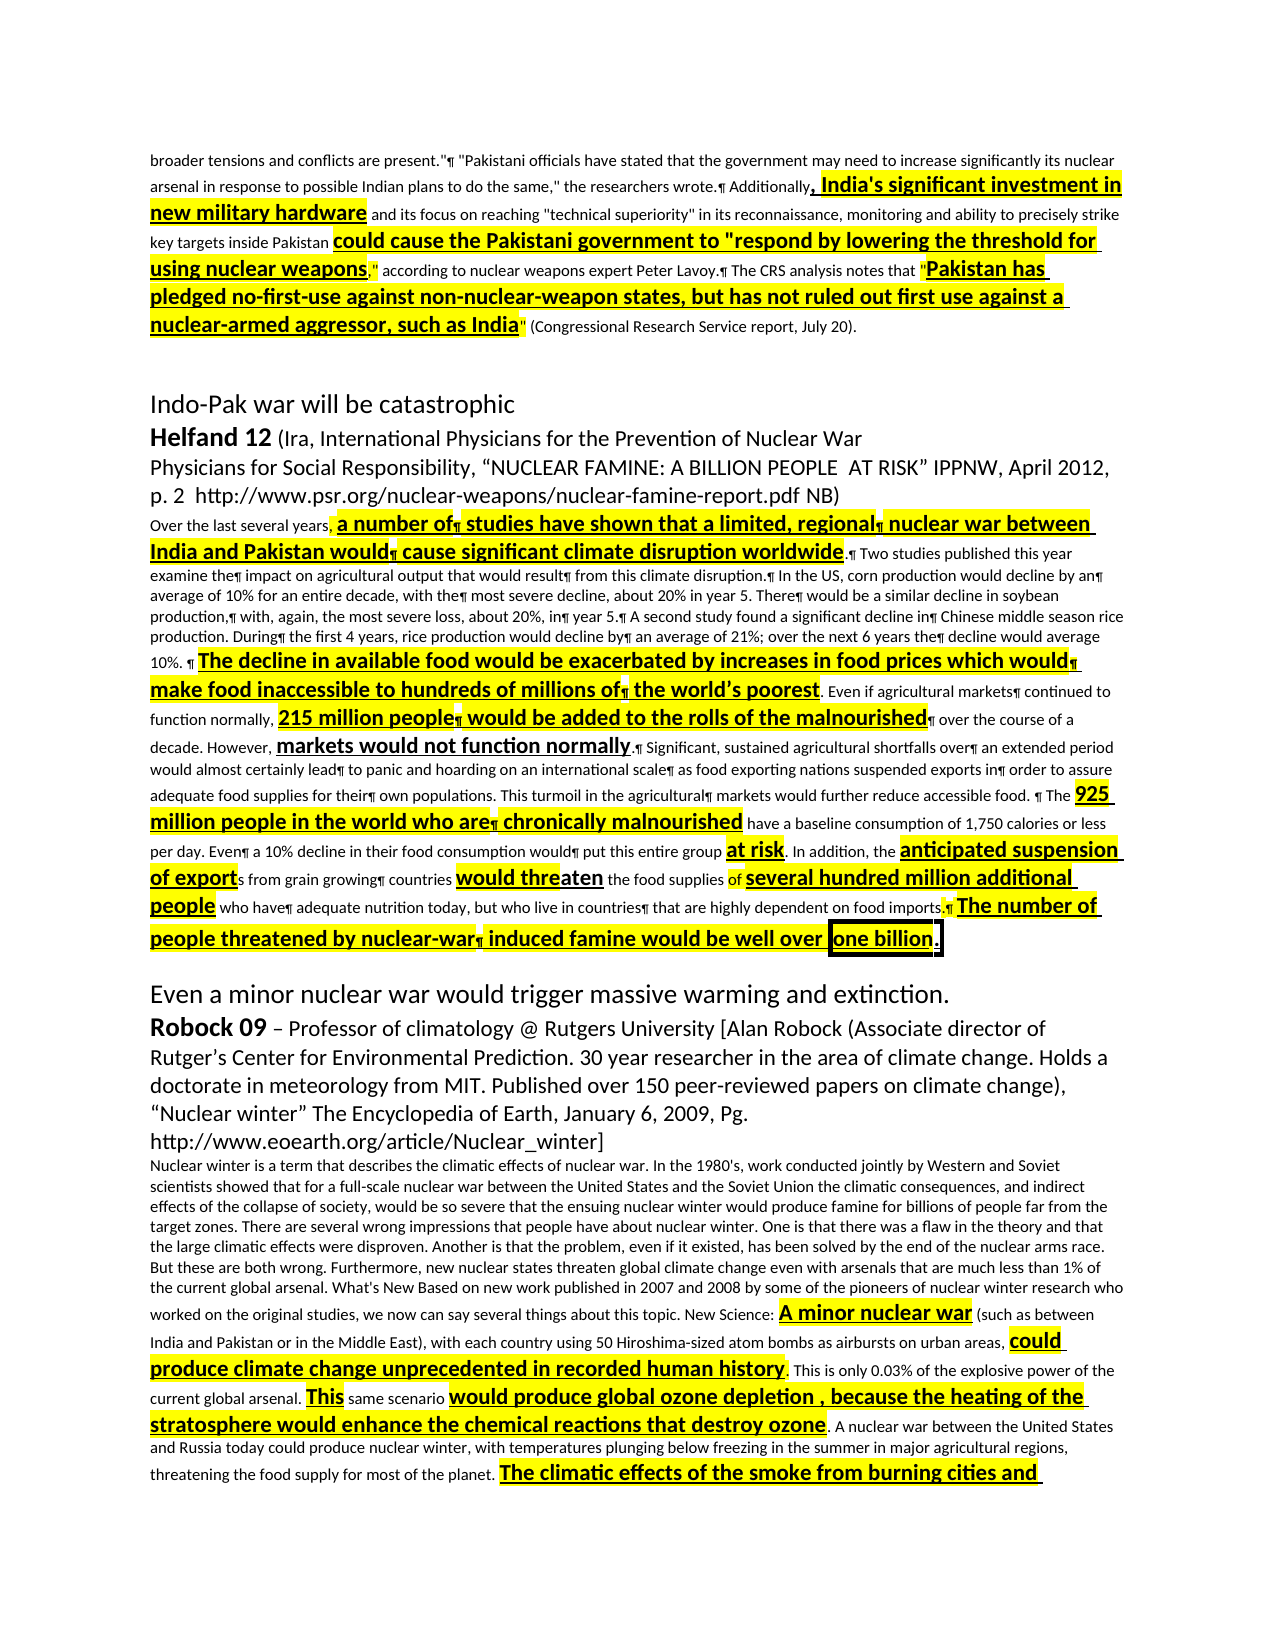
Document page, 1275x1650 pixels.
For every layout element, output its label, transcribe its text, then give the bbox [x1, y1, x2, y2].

text Robock 09 – Professor of climatology @ Rutgers University [Alan Robock (Associate director of Rutger’s Center for Environmental Prediction. 30 year researcher in the area of climate change. Holds a doctorate in meteorology from MIT. Published over 150 peer-reviewed papers on climate change), “Nuclear winter” The Encyclopedia of Earth, January 6, 2009, Pg. http://www.eoearth.org/article/Nuclear_winter] [150, 1010, 1125, 1156]
text Physicians for Social Responsibility, “NUCLEAR FAMINE: A BILLION PEOPLE AT RISK” IPPNW, April 2012, p. 2 http://www.psr.org/nuclear-weapons/nuclear-famine-report.pdf NB) [150, 453, 1125, 509]
text Indo-Pak war will be catastrophic [150, 387, 1125, 420]
text Over the last several years, a number of¶ studies have shown that a limited, regional¶ nuclear war between India and Pakistan would¶ cause significant climate disruption worldwide.¶ Two studies published this year examine the¶ impact on agricultural output that would result¶ from this climate disruption.¶ In the US, corn production would decline by an¶ average of 10% for an entire decade, with the¶ most severe decline, about 20% in year 5. There¶ would be a similar decline in soybean production,¶ with, again, the most severe loss, about 20%, in¶ year 5.¶ A second study found a significant decline in¶ Chinese middle season rice production. During¶ the first 4 years, rice production would decline by¶ an average of 21%; over the next 6 years the¶ decline would average 10%. ¶ The decline in available food would be exacerbated by increases in food prices which would¶ make food inaccessible to hundreds of millions of¶ the world’s poorest. Even if agricultural markets¶ continued to function normally, 215 million people¶ would be added to the rolls of the malnourished¶ over the course of a decade. However, markets would not function normally.¶ Significant, sustained agricultural shortfalls over¶ an extended period would almost certainly lead¶ to panic and hoarding on an international scale¶ as food exporting nations suspended exports in¶ order to assure adequate food supplies for their¶ own populations. This turmoil in the agricultural¶ markets would further reduce accessible food. ¶ The 925 million people in the world who are¶ chronically malnourished have a baseline consumption of 1,750 calories or less per day. Even¶ a 10% decline in their food consumption would¶ put this entire group at risk. In addition, the anticipated suspension of exports from grain growing¶ countries would threaten the food supplies of several hundred million additional people who have¶ adequate nutrition today, but who live in countries¶ that are highly dependent on food imports.¶ The number of people threatened by nuclear-war¶ induced famine would be well over one billion. [150, 509, 1125, 957]
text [150, 150, 1125, 338]
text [150, 1156, 1125, 1486]
text Helfand 12 (Ira, International Physicians for the Prevention of Nuclear War [150, 420, 1125, 453]
text Even a minor nuclear war would trigger massive warming and extinction. [150, 977, 1125, 1010]
